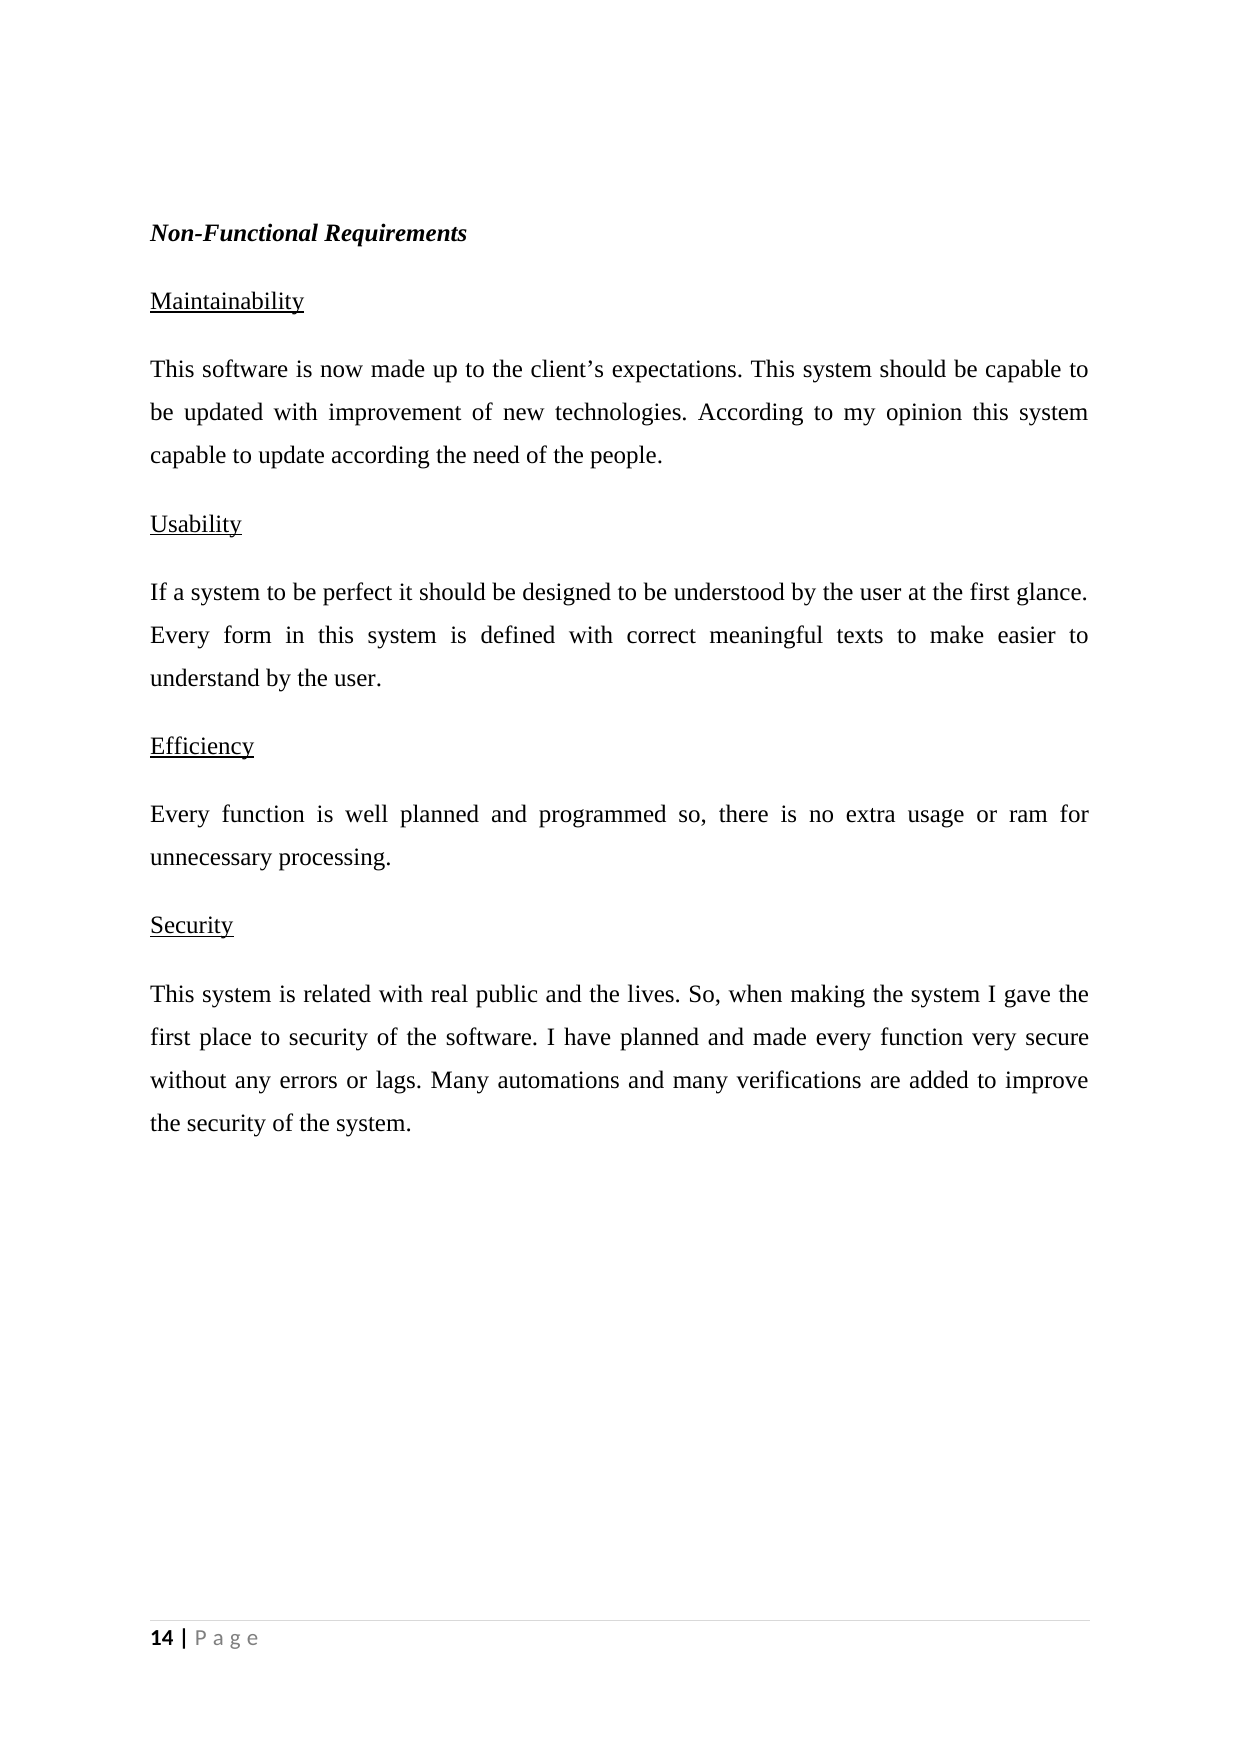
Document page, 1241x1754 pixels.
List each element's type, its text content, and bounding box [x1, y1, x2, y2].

text Efficiency [150, 731, 1090, 760]
text Non-Functional Requirements [150, 218, 1090, 247]
text If a system to be perfect it should be designed to be understood by the user at the first glance. Every form in this system is defined with correct meaningful texts to make easier to understand by the user. [150, 577, 1090, 692]
text This software is now made up to the client’s expectations. This system should be capable to be updated with improvement of new technologies. According to my opinion this system capable to update according the need of the people. [150, 354, 1090, 469]
text Usability [150, 509, 1090, 537]
text Security [150, 911, 1090, 939]
text Maintainability [150, 286, 1090, 315]
text This system is related with real public and the lives. So, when making the system I gave the first place to security of the software. I have planned and made every function very secure without any errors or lags. Many automations and many verifications are added to improve the security of the system. [150, 979, 1090, 1137]
text Every function is well planned and programmed so, there is no extra usage or ram for unnecessary processing. [150, 799, 1090, 871]
